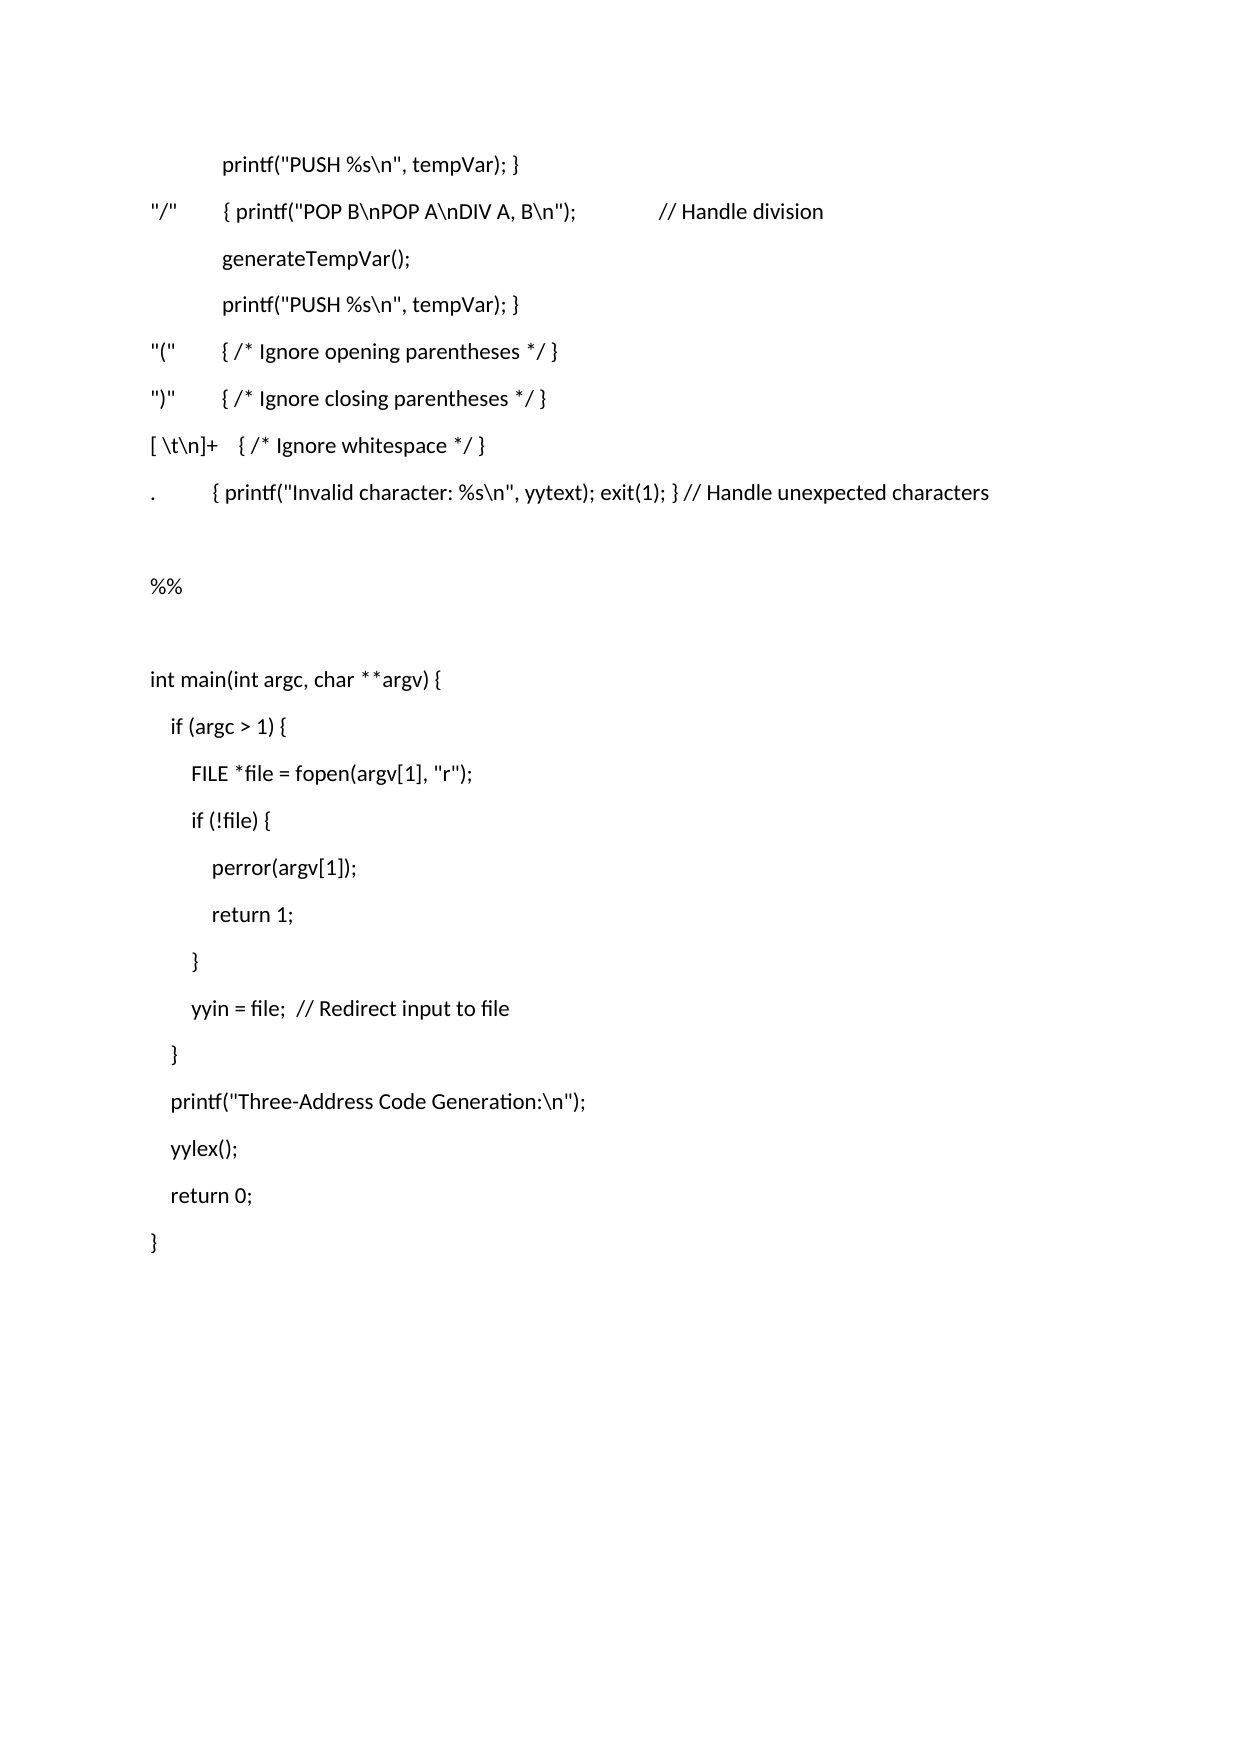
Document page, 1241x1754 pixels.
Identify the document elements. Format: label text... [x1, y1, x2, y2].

text "(" { /* Ignore opening parentheses */ } [150, 337, 1090, 366]
text int main(int argc, char **argv) { [150, 666, 1090, 694]
text if (!file) { [150, 806, 1090, 834]
text "/" { printf("POP B\nPOP A\nDIV A, B\n"); // Handle division [150, 197, 1090, 225]
text } [150, 1041, 1090, 1069]
text printf("PUSH %s\n", tempVar); } [150, 150, 1090, 178]
text . { printf("Invalid character: %s\n", yytext); exit(1); } // Handle unexpected characters [150, 478, 1090, 506]
text FILE *file = fopen(argv[1], "r"); [150, 759, 1090, 787]
text ")" { /* Ignore closing parentheses */ } [150, 384, 1090, 412]
text yyin = file; // Redirect input to file [150, 994, 1090, 1022]
text [ \t\n]+ { /* Ignore whitespace */ } [150, 431, 1090, 459]
text return 1; [150, 900, 1090, 928]
text %% [150, 572, 1090, 600]
text if (argc > 1) { [150, 712, 1090, 741]
text printf("PUSH %s\n", tempVar); } [150, 291, 1090, 319]
text perror(argv[1]); [150, 853, 1090, 881]
text generateTempVar(); [150, 244, 1090, 272]
text } [150, 947, 1090, 975]
text printf("Three-Address Code Generation:\n"); [150, 1087, 1090, 1116]
text return 0; [150, 1181, 1090, 1209]
text yylex(); [150, 1134, 1090, 1162]
text } [150, 1228, 1090, 1256]
